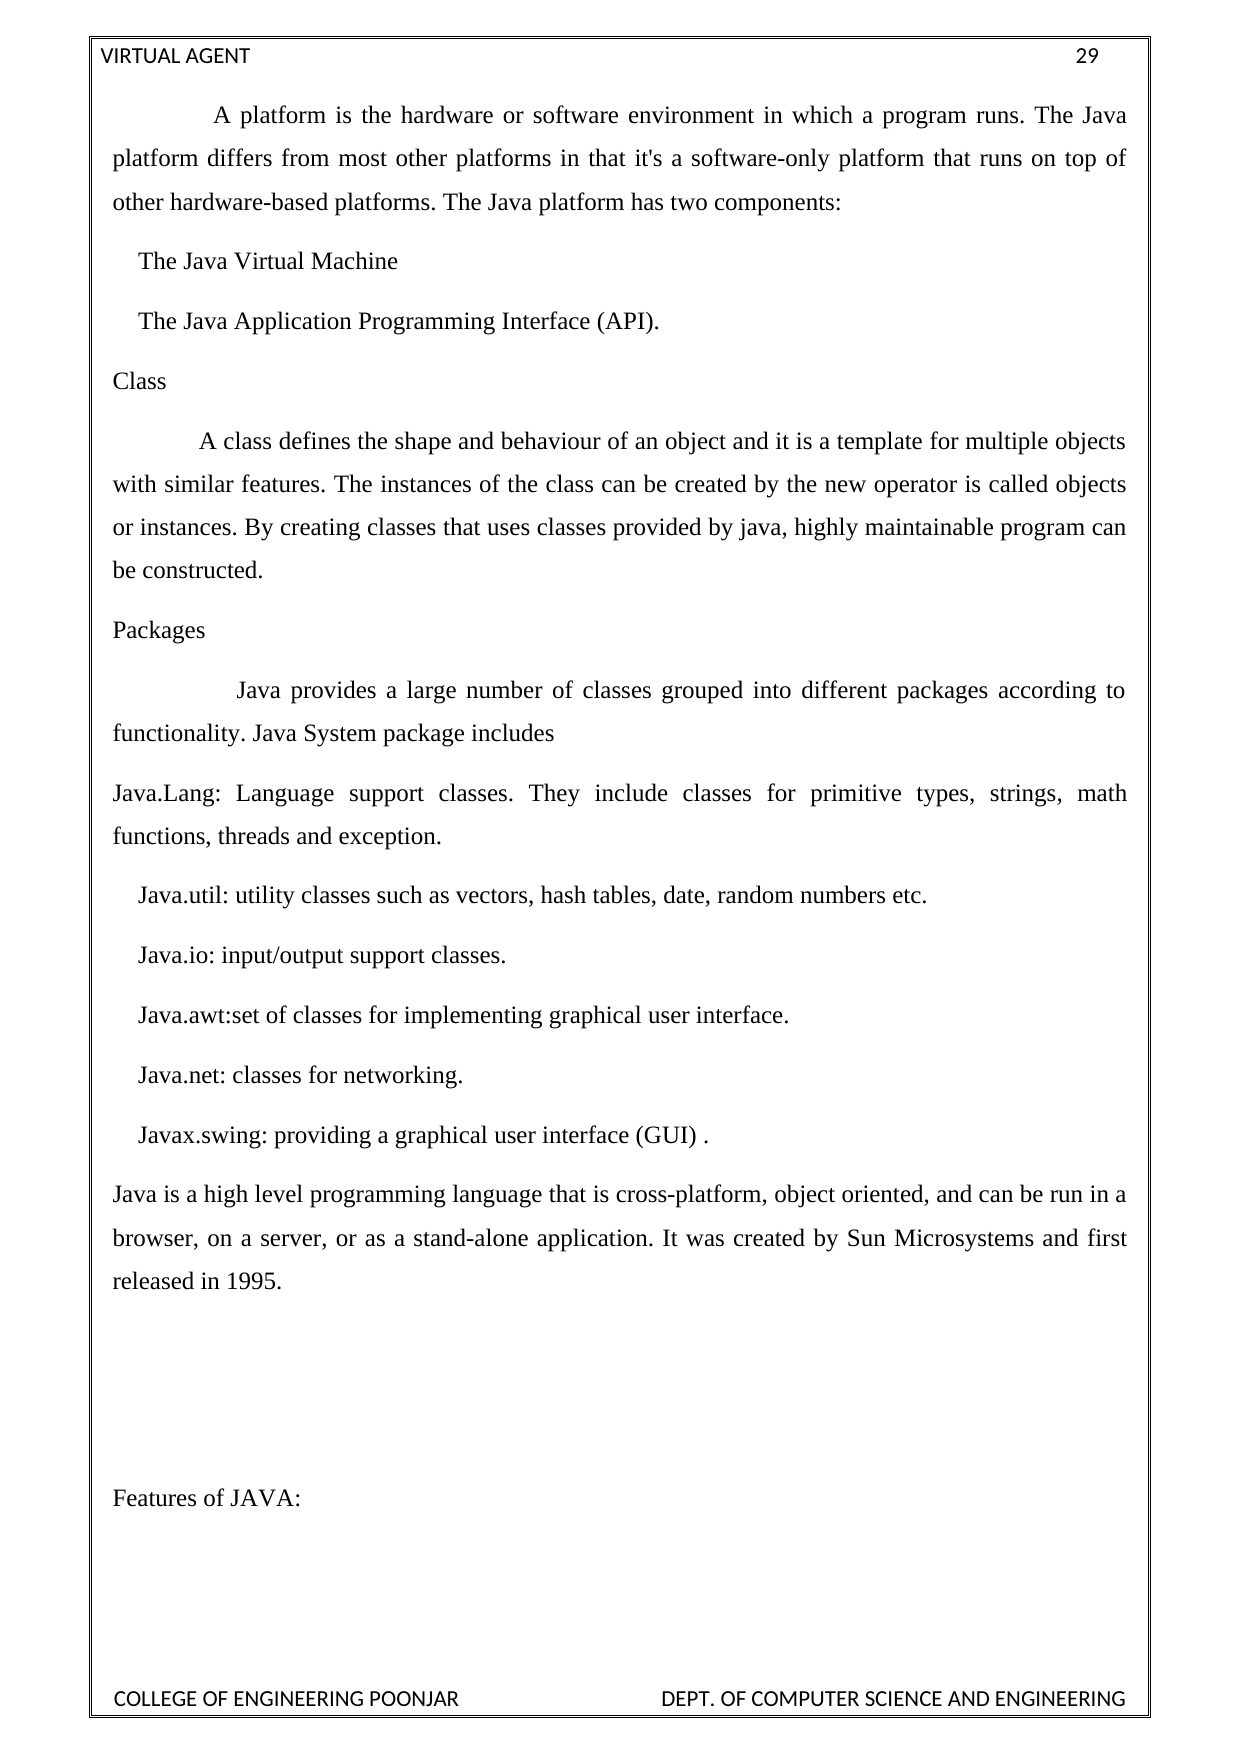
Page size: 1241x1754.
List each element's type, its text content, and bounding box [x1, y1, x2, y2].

text Java is a high level programming language that is cross-platform, object oriented, and can be run in a browser, on a server, or as a stand-alone application. It was created by Sun Microsystems and first released in 1995. [112, 1179, 1128, 1294]
text Java provides a large number of classes grouped into different packages according to functionality. Java System package includes [112, 675, 1128, 747]
text A class defines the shape and behaviour of an object and it is a template for multiple objects with similar features. The instances of the class can be created by the new operator is called objects or instances. By creating classes that uses classes provided by java, highly maintainable program can be constructed. [112, 426, 1128, 584]
text  Java.io: input/output support classes. [112, 940, 1128, 969]
text Class [112, 366, 1128, 395]
text Java.Lang: Language support classes. They include classes for primitive types, strings, math functions, threads and exception. [112, 778, 1128, 849]
text  Java.util: utility classes such as vectors, hash tables, date, random numbers etc. [112, 881, 1128, 909]
text  Java.awt:set of classes for implementing graphical user interface. [112, 1000, 1128, 1029]
text  The Java Virtual Machine [112, 246, 1128, 275]
text  Java.net: classes for networking. [112, 1060, 1128, 1089]
text  The Java Application Programming Interface (API). [112, 306, 1128, 335]
text  Javax.swing: providing a graphical user interface (GUI) . [112, 1120, 1128, 1148]
text A platform is the hardware or software environment in which a program runs. The Java platform differs from most other platforms in that it's a software-only platform that runs on top of other hardware-based platforms. The Java platform has two components: [112, 100, 1128, 215]
text Features of JAVA: [112, 1483, 1128, 1511]
text Packages [112, 615, 1128, 644]
